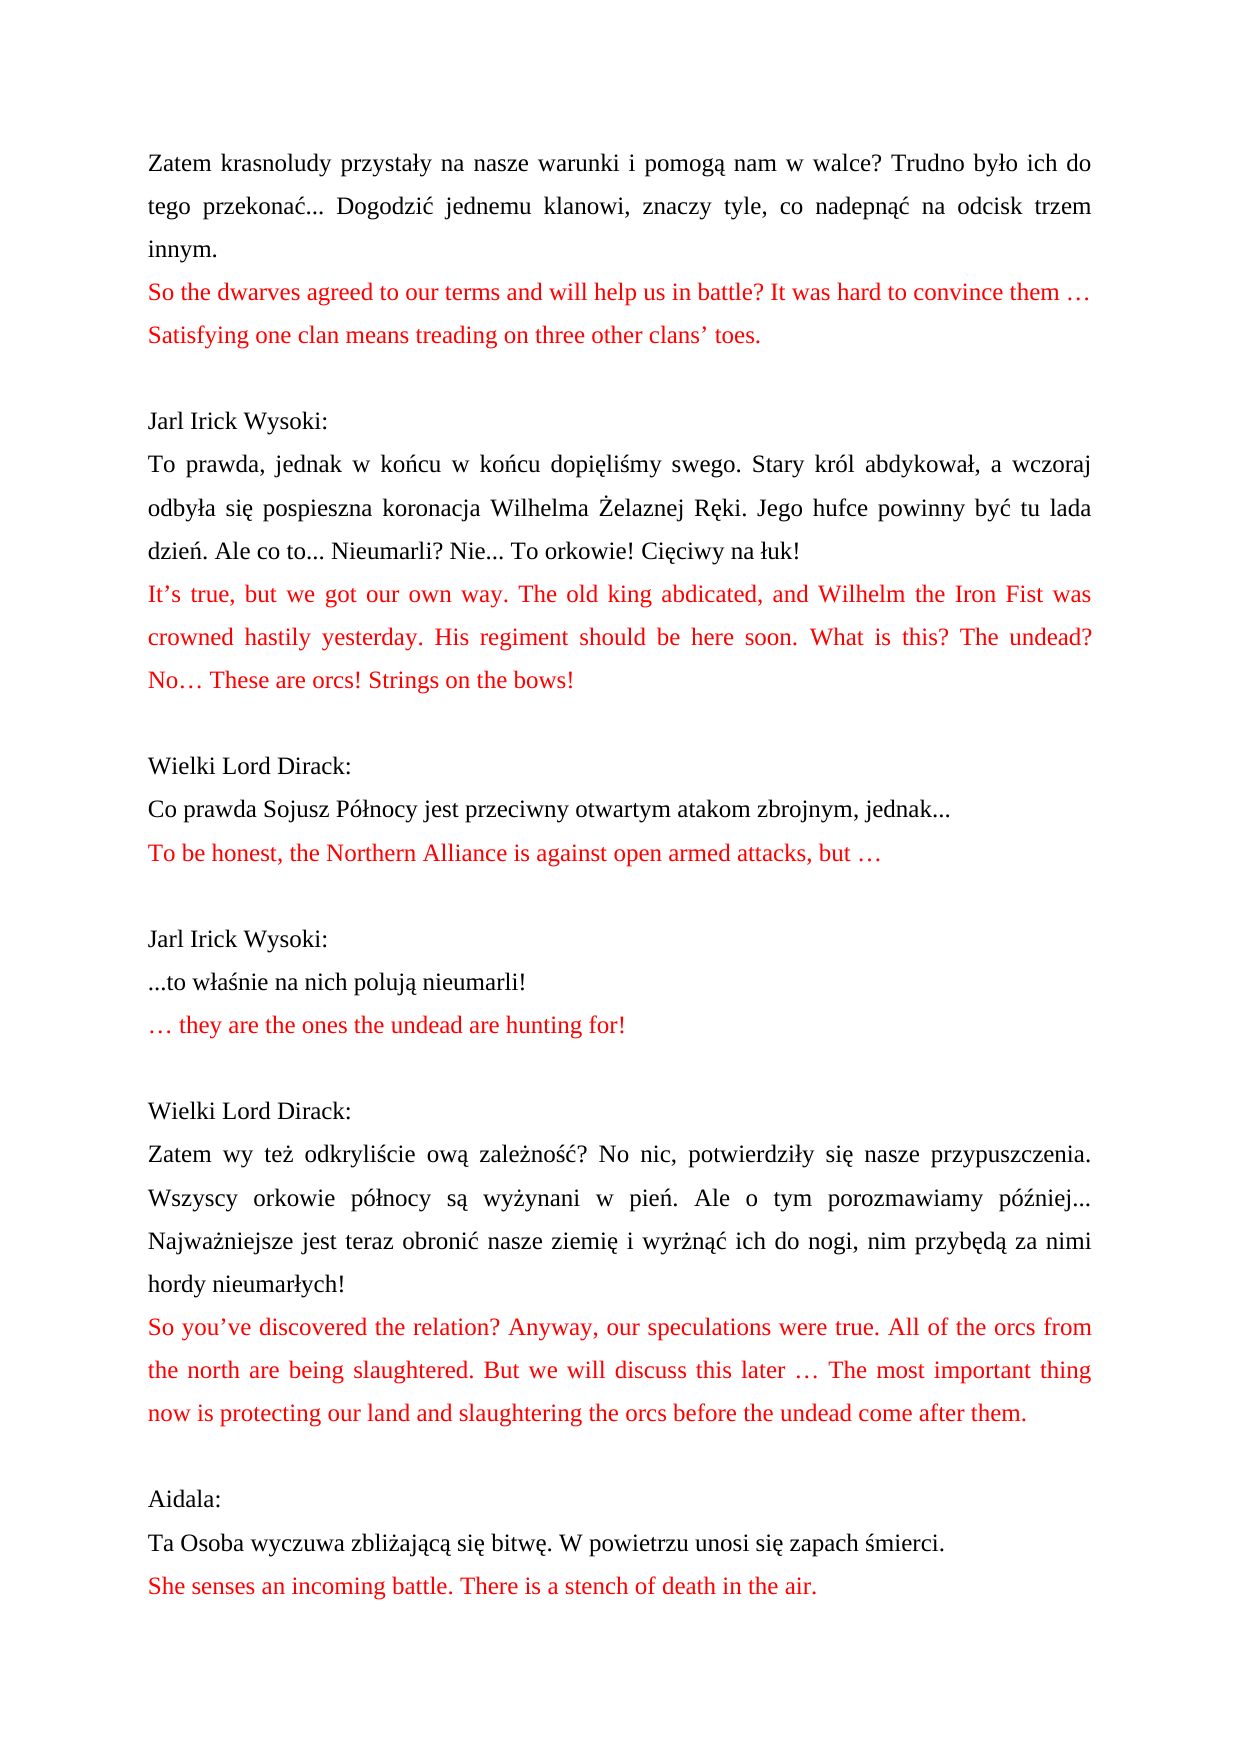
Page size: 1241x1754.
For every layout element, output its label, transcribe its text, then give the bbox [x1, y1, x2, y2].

text So the dwarves agreed to our terms and will help us in battle? It was hard to convince them … Satisfying one clan means treading on three other clans’ toes. [148, 277, 1093, 349]
text Wielki Lord Dirack: [148, 1096, 1093, 1125]
text To prawda, jednak w końcu w końcu dopięliśmy swego. Stary król abdykował, a wczoraj odbyła się pospieszna koronacja Wilhelma Żelaznej Ręki. Jego hufce powinny być tu lada dzień. Ale co to... Nieumarli? Nie... To orkowie! Cięciwy na łuk! [148, 449, 1093, 564]
text So you’ve discovered the relation? Anyway, our speculations were true. All of the orcs from the north are being slaughtered. But we will discuss this later … The most important thing now is protecting our land and slaughtering the orcs before the undead come after them. [148, 1312, 1093, 1427]
text To be honest, the Northern Alliance is against open armed attacks, but … [148, 838, 1093, 866]
text Ta Osoba wyczuwa zbliżającą się bitwę. W powietrzu unosi się zapach śmierci. [148, 1528, 1093, 1556]
text Zatem krasnoludy przystały na nasze warunki i pomogą nam w walce? Trudno było ich do tego przekonać... Dogodzić jednemu klanowi, znaczy tyle, co nadepnąć na odcisk trzem innym. [148, 148, 1093, 263]
text … they are the ones the undead are hunting for! [148, 1010, 1093, 1039]
text Jarl Irick Wysoki: [148, 924, 1093, 953]
text Wielki Lord Dirack: [148, 751, 1093, 780]
text Zatem wy też odkryliście ową zależność? No nic, potwierdziły się nasze przypuszczenia. Wszyscy orkowie północy są wyżynani w pień. Ale o tym porozmawiamy później... Najważniejsze jest teraz obronić nasze ziemię i wyrżnąć ich do nogi, nim przybędą za nimi hordy nieumarłych! [148, 1139, 1093, 1298]
text ...to właśnie na nich polują nieumarli! [148, 967, 1093, 996]
text It’s true, but we got our own way. The old king abdicated, and Wilhelm the Iron Fist was crowned hastily yesterday. His regiment should be here soon. What is this? The undead? No… These are orcs! Strings on the bows! [148, 579, 1093, 694]
text She senses an incoming battle. There is a stench of death in the air. [148, 1571, 1093, 1599]
text Jarl Irick Wysoki: [148, 406, 1093, 435]
text Co prawda Sojusz Północy jest przeciwny otwartym atakom zbrojnym, jednak... [148, 794, 1093, 823]
text Aidala: [148, 1484, 1093, 1513]
